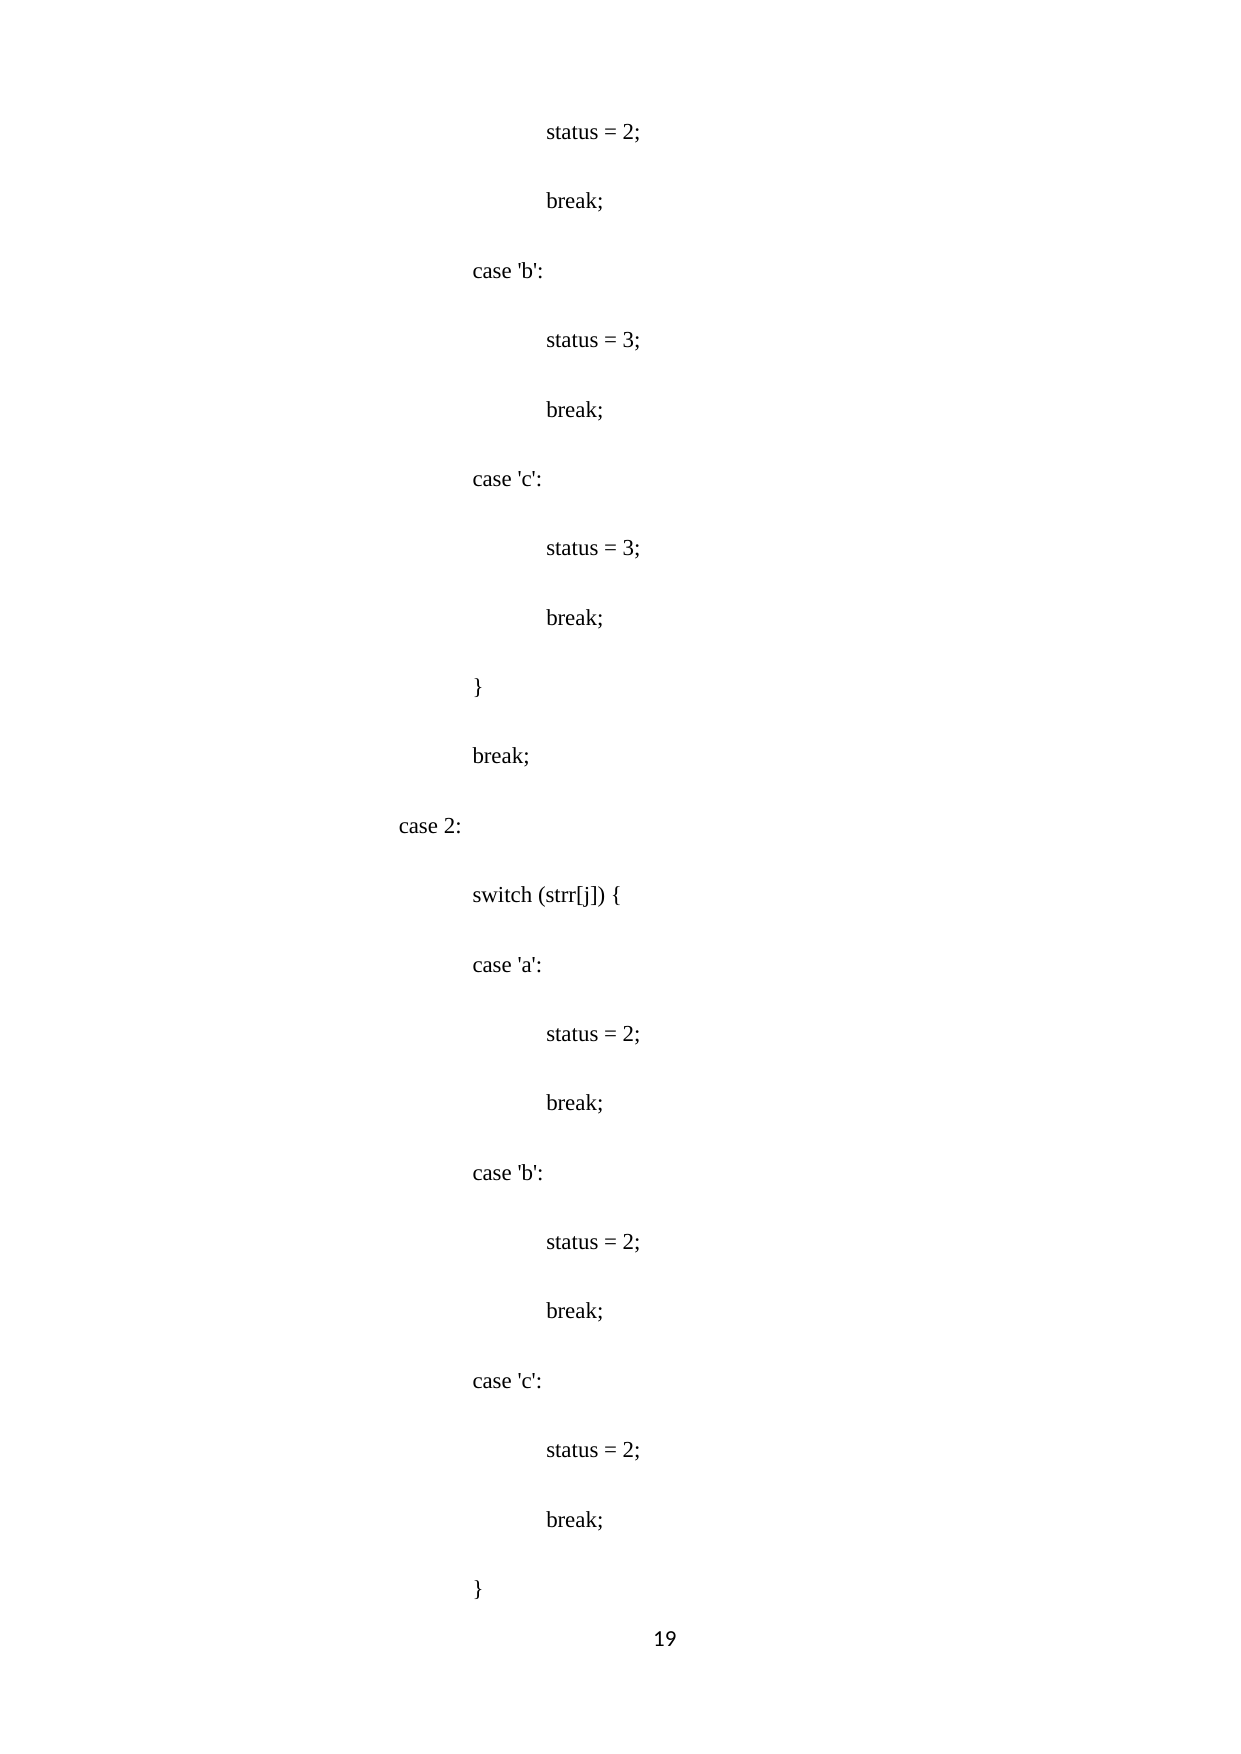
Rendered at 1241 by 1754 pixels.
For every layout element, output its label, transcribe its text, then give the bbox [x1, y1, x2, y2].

text case 'a': [177, 951, 1152, 977]
text status = 3; [177, 534, 1152, 561]
text } [177, 673, 1152, 699]
text break; [177, 396, 1152, 422]
text status = 2; [177, 118, 1152, 144]
text status = 3; [177, 326, 1152, 353]
text case 'b': [177, 257, 1152, 283]
text status = 2; [177, 1020, 1152, 1046]
text break; [177, 1089, 1152, 1116]
text case 'c': [177, 465, 1152, 491]
text break; [177, 187, 1152, 214]
text break; [177, 604, 1152, 630]
text status = 2; [177, 1436, 1152, 1463]
text break; [177, 1506, 1152, 1532]
text } [177, 1575, 1152, 1601]
text case 2: [177, 812, 1152, 838]
text switch (strr[j]) { [177, 881, 1152, 908]
text break; [177, 1297, 1152, 1324]
text status = 2; [177, 1228, 1152, 1254]
text break; [177, 742, 1152, 769]
text case 'b': [177, 1159, 1152, 1185]
text case 'c': [177, 1367, 1152, 1393]
